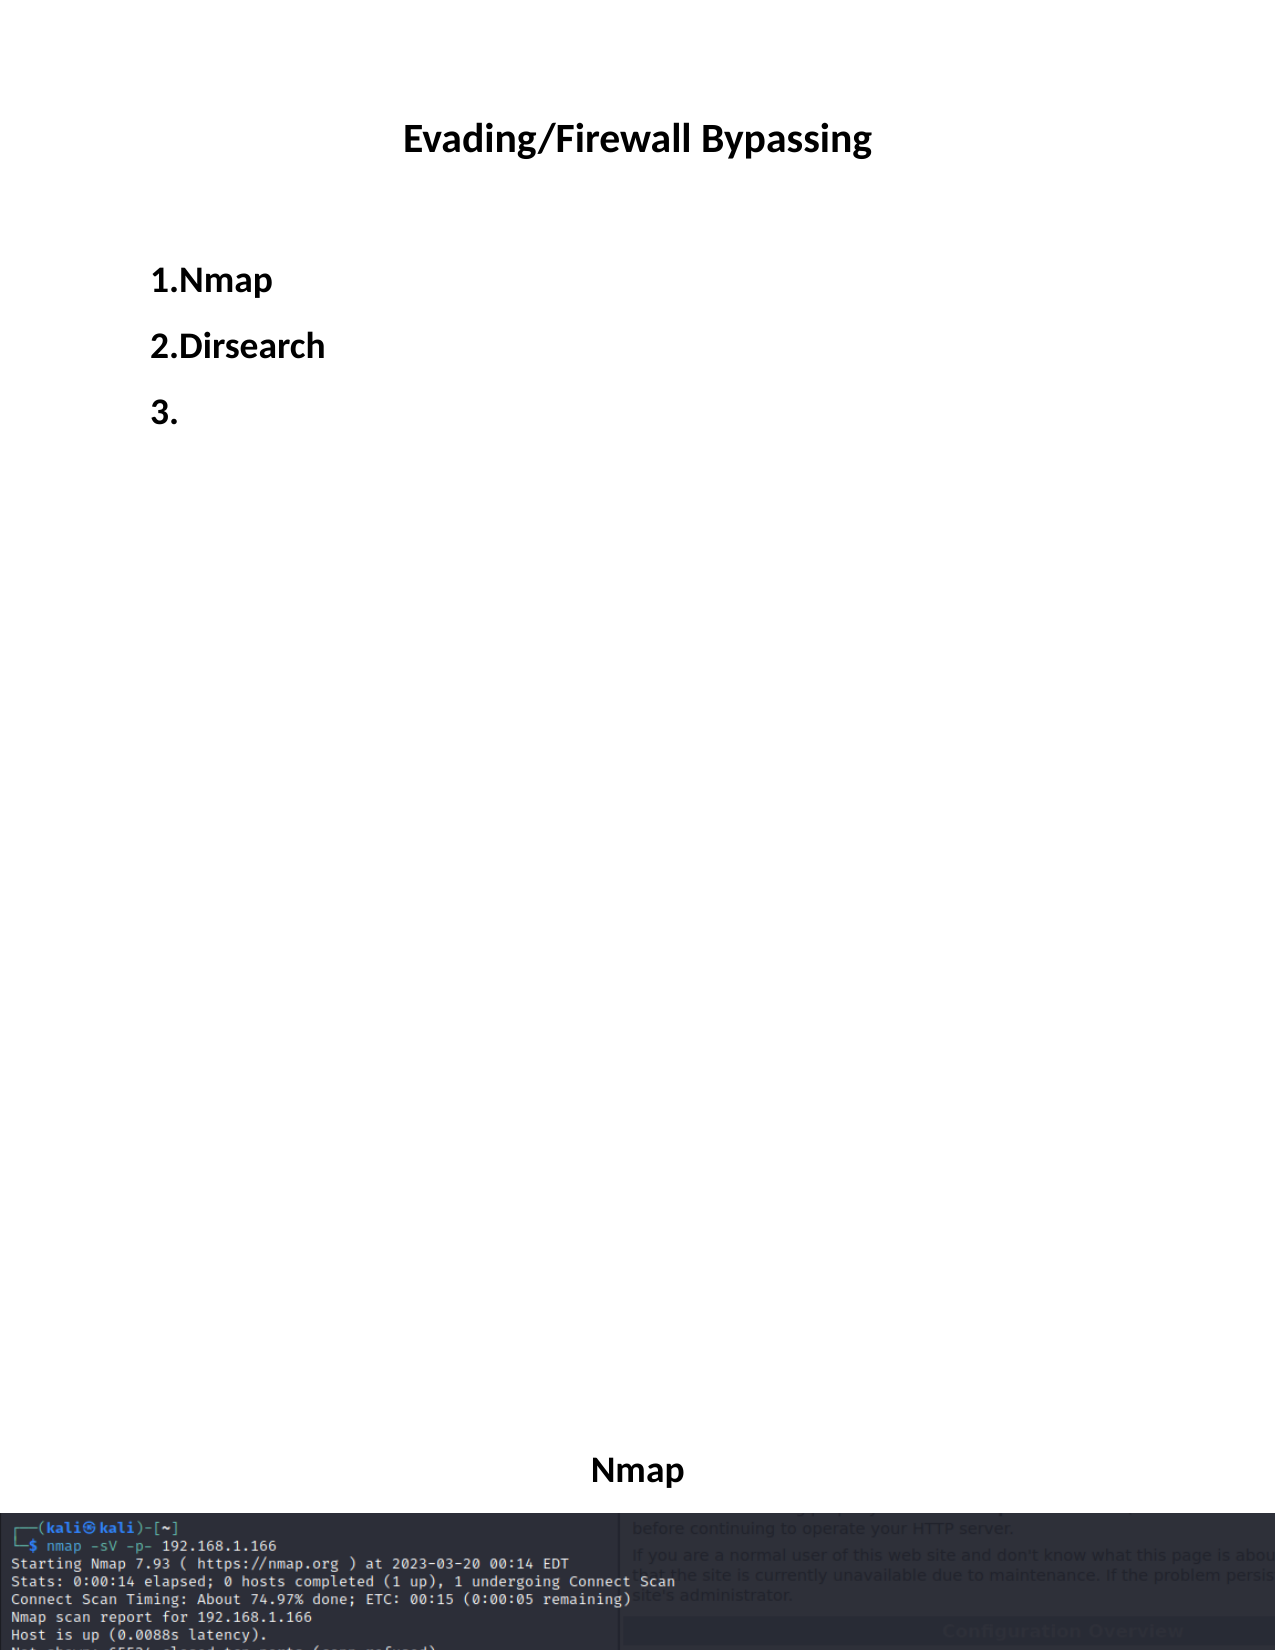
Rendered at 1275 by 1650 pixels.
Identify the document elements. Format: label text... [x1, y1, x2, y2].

text Nmap [150, 1446, 1125, 1492]
text 2.Dirsearch [150, 322, 1125, 368]
text 3. [150, 388, 1125, 434]
text 1.Nmap [150, 256, 1125, 301]
text Evading/Firewall Bypassing [150, 112, 1125, 163]
picture [0, 1513, 1275, 1650]
